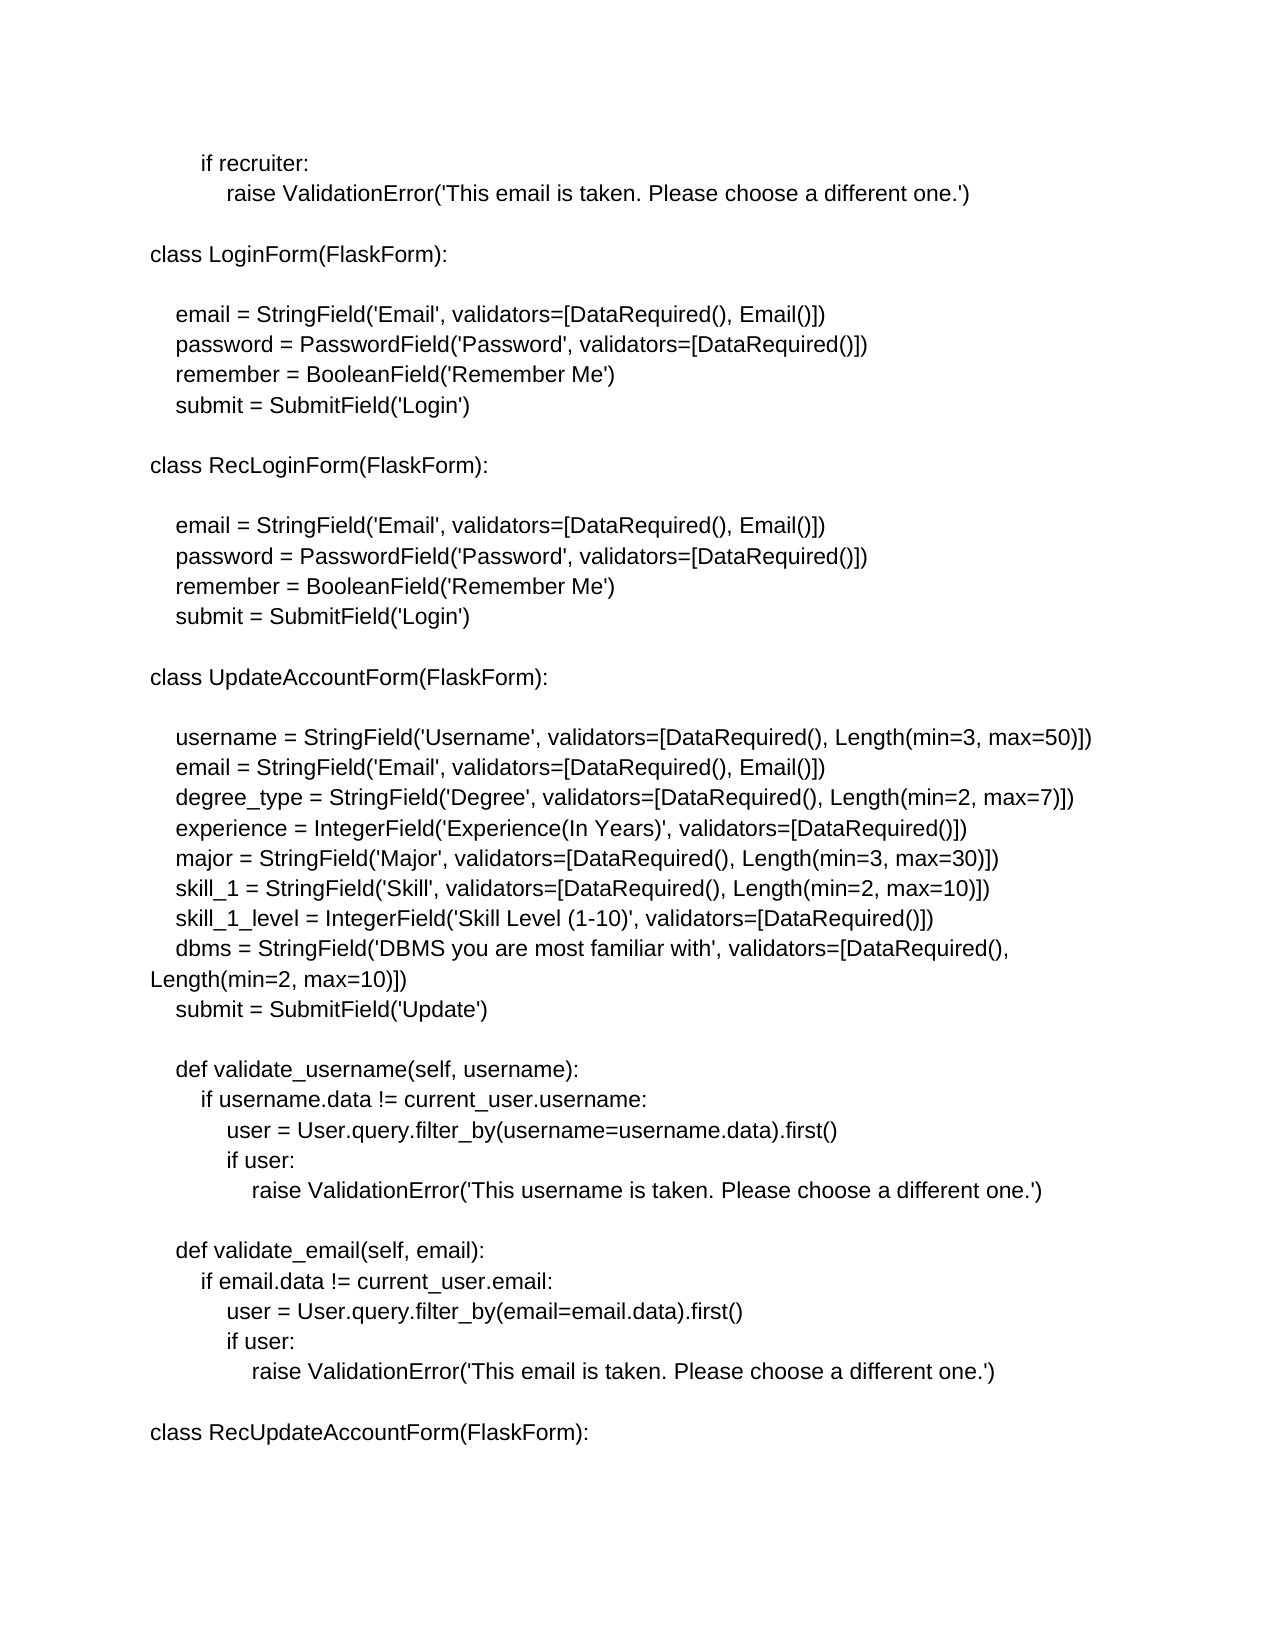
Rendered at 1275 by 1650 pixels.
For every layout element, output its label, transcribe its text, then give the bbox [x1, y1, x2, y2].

text if user: [150, 1147, 1125, 1173]
text degree_type = StringField('Degree', validators=[DataRequired(), Length(min=2, max=7)]) [150, 784, 1125, 811]
text dbms = StringField('DBMS you are most familiar with', validators=[DataRequired(), Length(min=2, max=10)]) [150, 935, 1125, 992]
text if username.data != current_user.username: [150, 1086, 1125, 1113]
text raise ValidationError('This email is taken. Please choose a different one.') [150, 180, 1125, 207]
text class RecLoginForm(FlaskForm): [150, 452, 1125, 478]
text submit = SubmitField('Login') [150, 392, 1125, 418]
text raise ValidationError('This email is taken. Please choose a different one.') [150, 1358, 1125, 1385]
text class RecUpdateAccountForm(FlaskForm): [150, 1419, 1125, 1445]
text user = User.query.filter_by(email=email.data).first() [150, 1298, 1125, 1324]
text class LoginForm(FlaskForm): [150, 241, 1125, 267]
text remember = BooleanField('Remember Me') [150, 573, 1125, 599]
text def validate_username(self, username): [150, 1056, 1125, 1083]
text email = StringField('Email', validators=[DataRequired(), Email()]) [150, 754, 1125, 781]
text password = PasswordField('Password', validators=[DataRequired()]) [150, 331, 1125, 358]
text email = StringField('Email', validators=[DataRequired(), Email()]) [150, 301, 1125, 327]
text raise ValidationError('This username is taken. Please choose a different one.') [150, 1177, 1125, 1203]
text if user: [150, 1328, 1125, 1354]
text def validate_email(self, email): [150, 1237, 1125, 1264]
text class UpdateAccountForm(FlaskForm): [150, 663, 1125, 690]
text submit = SubmitField('Login') [150, 603, 1125, 629]
text remember = BooleanField('Remember Me') [150, 361, 1125, 388]
text if email.data != current_user.email: [150, 1268, 1125, 1294]
text password = PasswordField('Password', validators=[DataRequired()]) [150, 543, 1125, 569]
text skill_1_level = IntegerField('Skill Level (1-10)', validators=[DataRequired()]) [150, 905, 1125, 932]
text experience = IntegerField('Experience(In Years)', validators=[DataRequired()]) [150, 814, 1125, 841]
text user = User.query.filter_by(username=username.data).first() [150, 1117, 1125, 1143]
text submit = SubmitField('Update') [150, 996, 1125, 1022]
text email = StringField('Email', validators=[DataRequired(), Email()]) [150, 512, 1125, 539]
text skill_1 = StringField('Skill', validators=[DataRequired(), Length(min=2, max=10)]) [150, 875, 1125, 901]
text if recruiter: [150, 150, 1125, 176]
text username = StringField('Username', validators=[DataRequired(), Length(min=3, max=50)]) [150, 724, 1125, 750]
text major = StringField('Major', validators=[DataRequired(), Length(min=3, max=30)]) [150, 845, 1125, 871]
